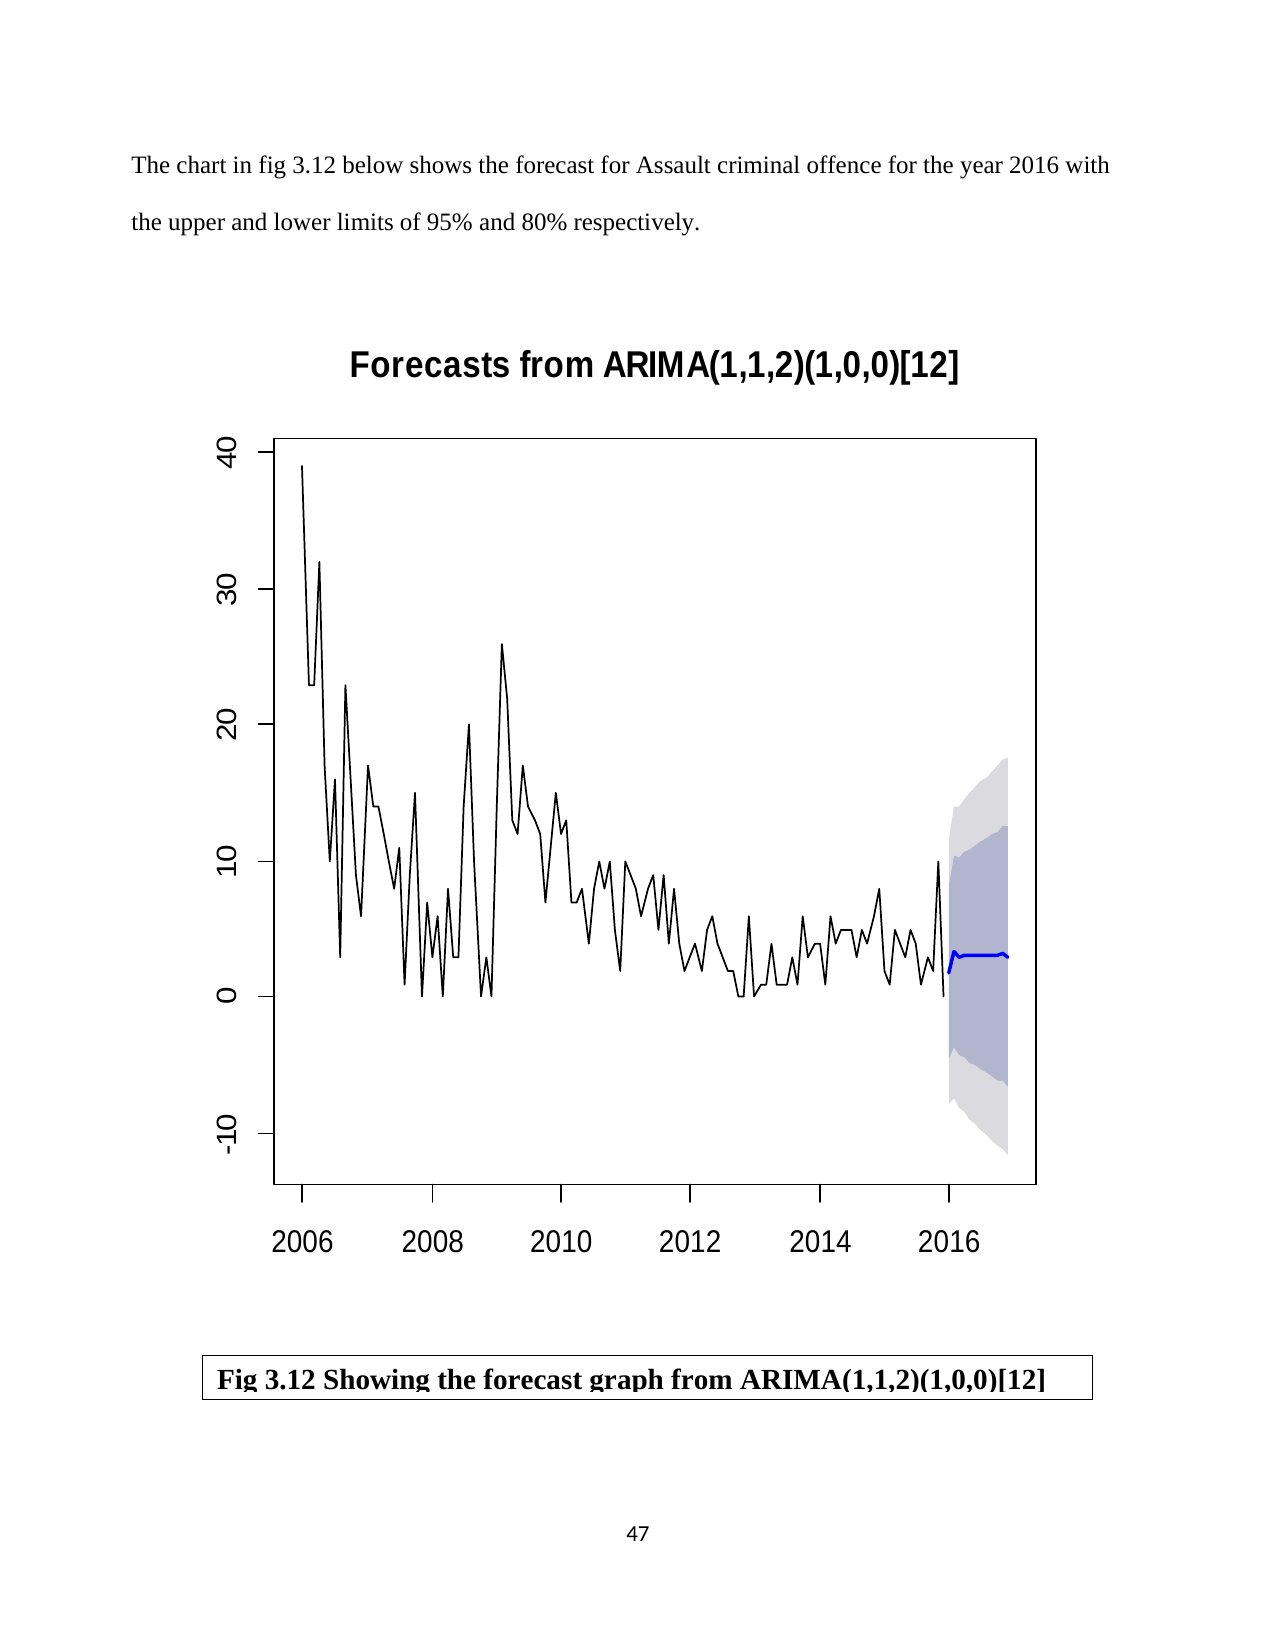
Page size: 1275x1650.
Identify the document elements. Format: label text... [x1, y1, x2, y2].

text The chart in fig 3.12 below shows the forecast for Assault criminal offence for the year 2016 with the upper and lower limits of 95% and 80% respectively. [131, 150, 1144, 236]
